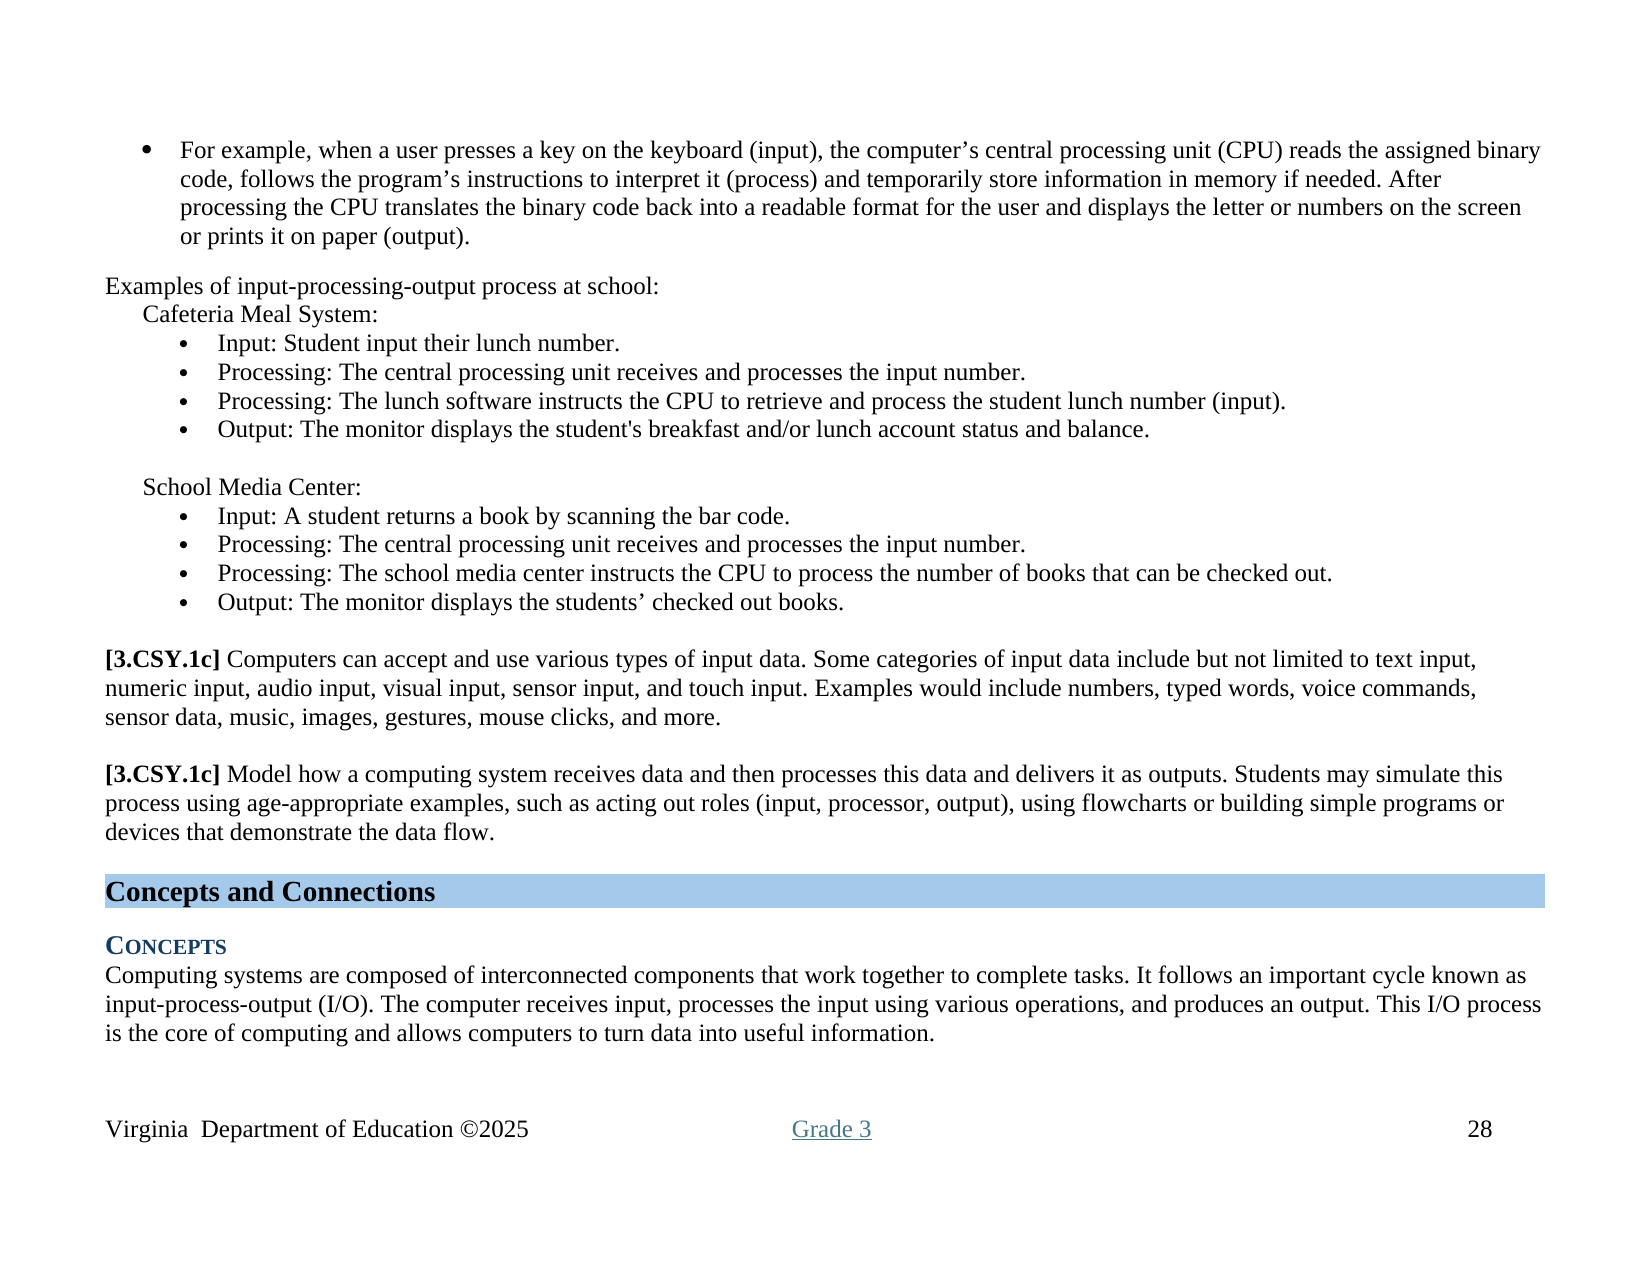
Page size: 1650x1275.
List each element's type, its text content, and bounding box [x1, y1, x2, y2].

list Input: Student input their lunch number. [180, 328, 1545, 357]
text [3.CSY.1c] Model how a computing system receives data and then processes this data and delivers it as outputs. Students may simulate this process using age-appropriate examples, such as acting out roles (input, processor, output), using flowcharts or building simple programs or devices that demonstrate the data flow. [105, 759, 1545, 846]
text Examples of input-processing-output process at school: [105, 271, 1545, 299]
text School Media Center: [142, 443, 1545, 501]
list Processing: The central processing unit receives and processes the input number. [180, 529, 1545, 558]
list Input: A student returns a book by scanning the bar code. [180, 501, 1545, 529]
text Cafeteria Meal System: [142, 299, 1545, 328]
list Processing: The school media center instructs the CPU to process the number of books that can be checked out. [180, 558, 1545, 587]
list Processing: The lunch software instructs the CPU to retrieve and process the student lunch number (input). [180, 386, 1545, 414]
list Output: The monitor displays the student's breakfast and/or lunch account status and balance. [180, 414, 1545, 443]
text Concepts and Connections [105, 874, 1545, 908]
list Processing: The central processing unit receives and processes the input number. [180, 357, 1545, 386]
list Output: The monitor displays the students’ checked out books. [180, 587, 1545, 616]
text [3.CSY.1c] Computers can accept and use various types of input data. Some categories of input data include but not limited to text input, numeric input, audio input, visual input, sensor input, and touch input. Examples would include numbers, typed words, voice commands, sensor data, music, images, gestures, mouse clicks, and more. [105, 644, 1545, 731]
list For example, when a user presses a key on the keyboard (input), the computer’s central processing unit (CPU) reads the assigned binary code, follows the program’s instructions to interpret it (process) and temporarily store information in memory if needed. After processing the CPU translates the binary code back into a readable format for the user and displays the letter or numbers on the screen or prints it on paper (output). [142, 135, 1545, 250]
subtitle Concepts [105, 929, 1545, 960]
text Computing systems are composed of interconnected components that work together to complete tasks. It follows an important cycle known as input-process-output (I/O). The computer receives input, processes the input using various operations, and produces an output. This I/O process is the core of computing and allows computers to turn data into useful information. [105, 960, 1545, 1046]
